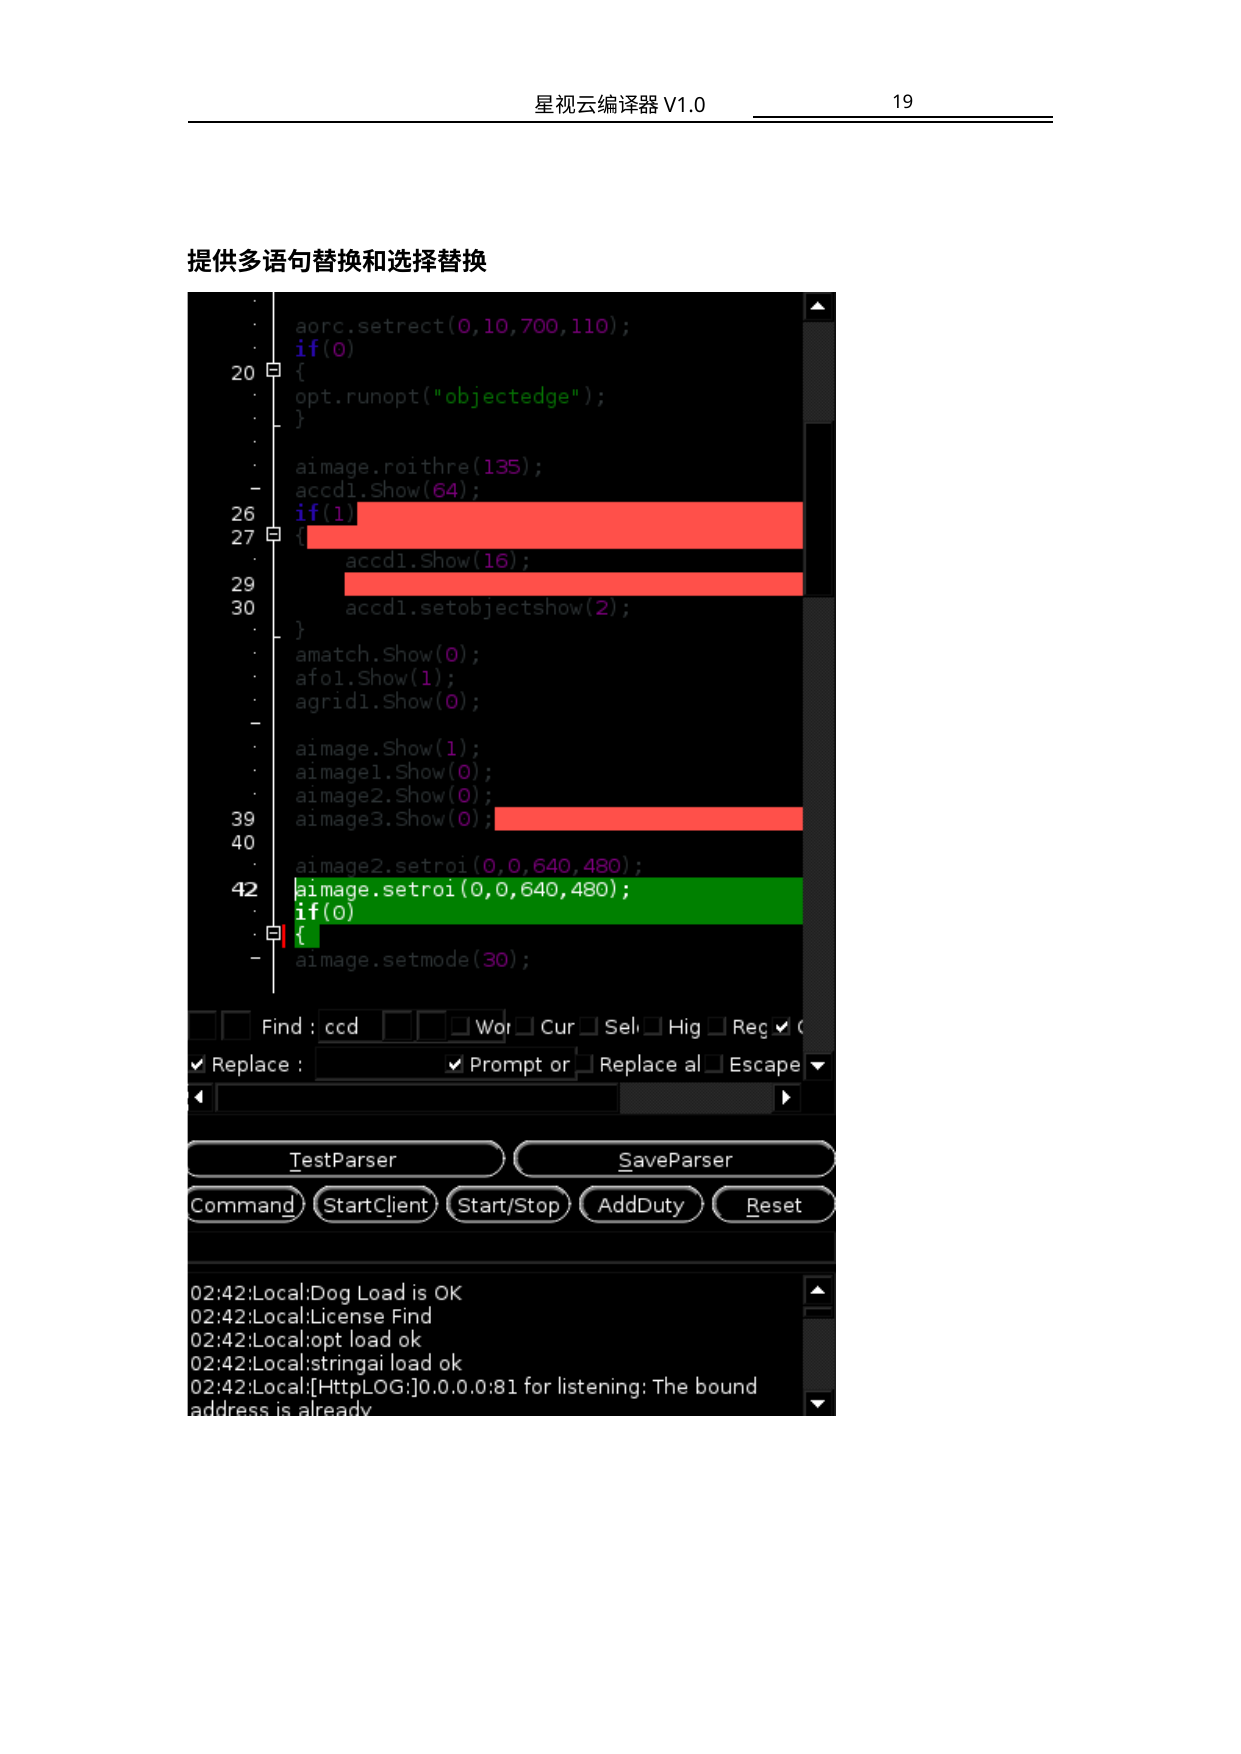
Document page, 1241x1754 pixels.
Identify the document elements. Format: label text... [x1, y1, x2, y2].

picture [187, 292, 836, 1416]
text 提供多语句替换和选择替换 [187, 227, 1053, 292]
